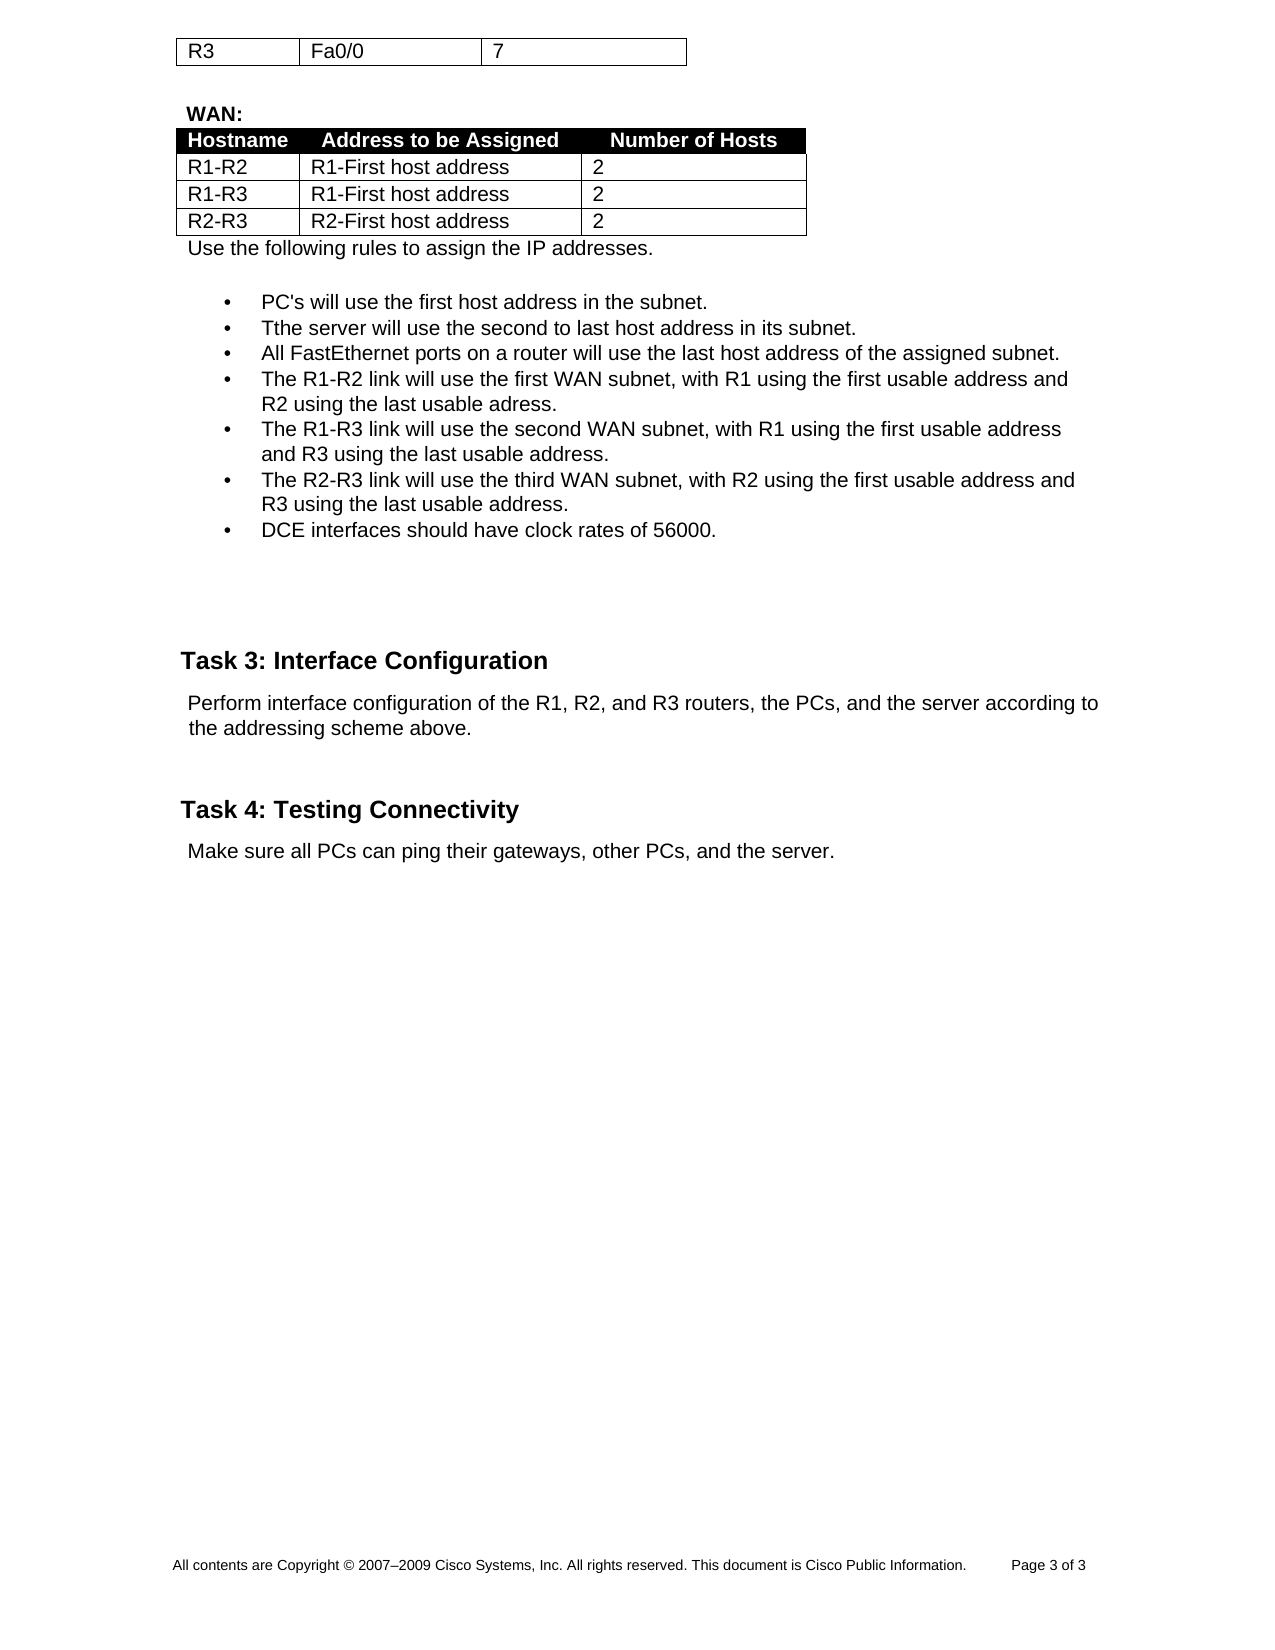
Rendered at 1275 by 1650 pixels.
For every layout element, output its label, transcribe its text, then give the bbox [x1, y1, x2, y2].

list The R1-R3 link will use the second WAN subnet, with R1 using the first usable address and R3 using the last usable address. [223, 417, 1100, 466]
text WAN: [186, 102, 1152, 126]
subtitle Task 4: Testing Connectivity [171, 795, 1152, 823]
table_cell 2 [582, 209, 806, 235]
table_cell R2-R3 [177, 209, 299, 235]
text Make sure all PCs can ping their gateways, other PCs, and the server. [187, 839, 1100, 863]
table_header Hostname [176, 128, 299, 154]
list Tthe server will use the second to last host address in its subnet. [223, 316, 1100, 339]
list All FastEthernet ports on a router will use the last host address of the assigned subnet. [223, 341, 1100, 365]
list DCE interfaces should have clock rates of 56000. [223, 518, 1100, 542]
table_cell R2-First host address [300, 209, 581, 235]
table_cell R1-R2 [177, 154, 299, 180]
table_header Number of Hosts [581, 128, 806, 154]
table_cell R1-First host address [300, 154, 581, 180]
table_cell 2 [582, 181, 806, 207]
table_cell 2 [582, 154, 806, 180]
table_header Address to be Assigned [299, 128, 581, 154]
table_cell 7 [482, 39, 686, 65]
table_cell R1-R3 [177, 181, 299, 207]
list The R2-R3 link will use the third WAN subnet, with R2 using the first usable address and R3 using the last usable address. [223, 467, 1100, 516]
subtitle Task 3: Interface Configuration [171, 646, 1152, 675]
text Perform interface configuration of the R1, R2, and R3 routers, the PCs, and the server according to the addressing scheme above. [187, 691, 1100, 739]
text Use the following rules to assign the IP addresses. [187, 236, 1100, 260]
table_cell R1-First host address [300, 181, 581, 207]
table_cell R3 [177, 39, 299, 65]
list PC's will use the first host address in the subnet. [223, 290, 1100, 314]
table_cell Fa0/0 [300, 39, 481, 65]
list The R1-R2 link will use the first WAN subnet, with R1 using the first usable address and R2 using the last usable adress. [223, 367, 1100, 415]
